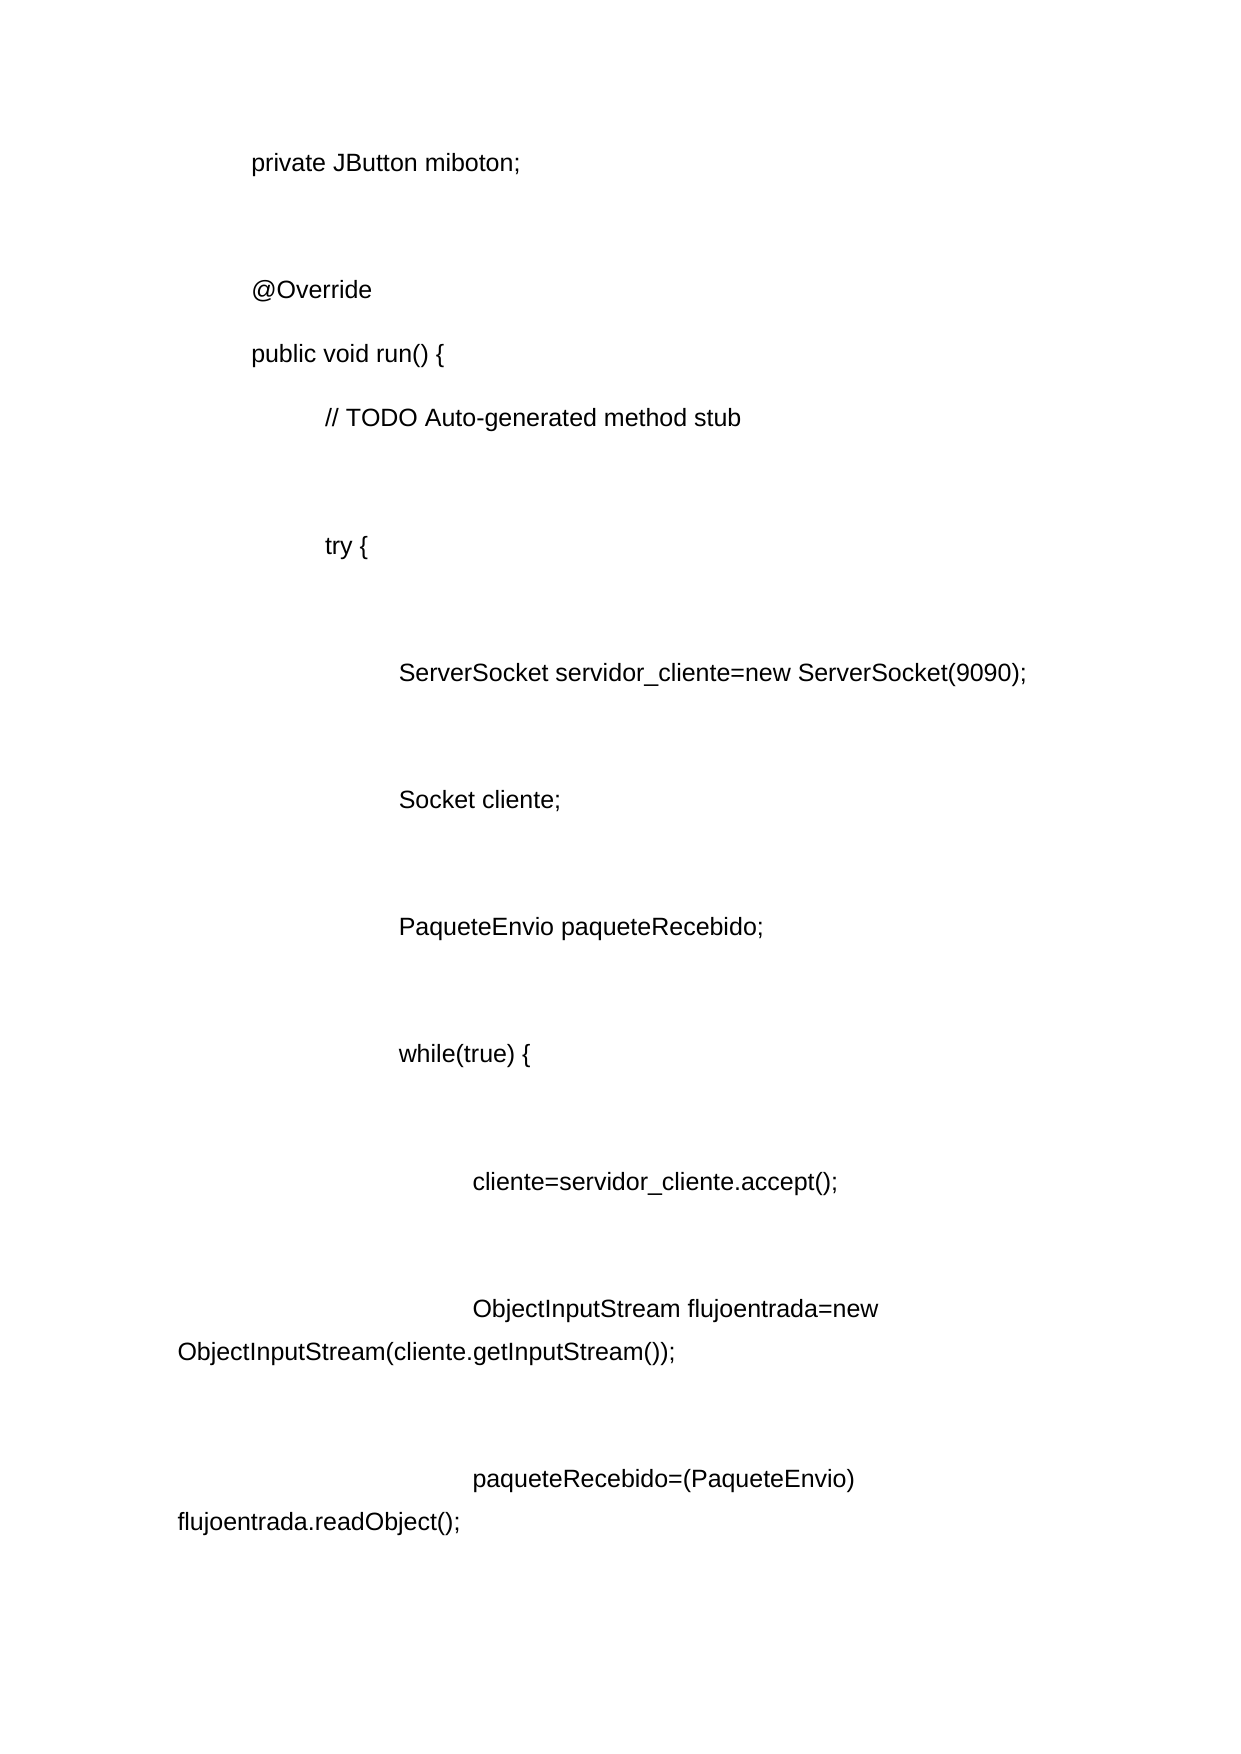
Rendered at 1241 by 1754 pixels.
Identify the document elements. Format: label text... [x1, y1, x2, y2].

text Socket cliente; [177, 785, 1063, 814]
text @Override [177, 276, 1063, 304]
text private JButton miboton; [177, 148, 1063, 176]
text cliente=servidor_cliente.accept(); [177, 1167, 1063, 1195]
text // TODO Auto-generated method stub [177, 403, 1063, 432]
text ObjectInputStream flujoentrada=new ObjectInputStream(cliente.getInputStream()); [177, 1294, 1063, 1366]
text try { [177, 531, 1063, 559]
text public void run() { [177, 339, 1063, 368]
text ServerSocket servidor_cliente=new ServerSocket(9090); [177, 658, 1063, 687]
text PaqueteEnvio paqueteRecebido; [177, 912, 1063, 941]
text paqueteRecebido=(PaqueteEnvio) flujoentrada.readObject(); [177, 1464, 1063, 1536]
text while(true) { [177, 1039, 1063, 1068]
